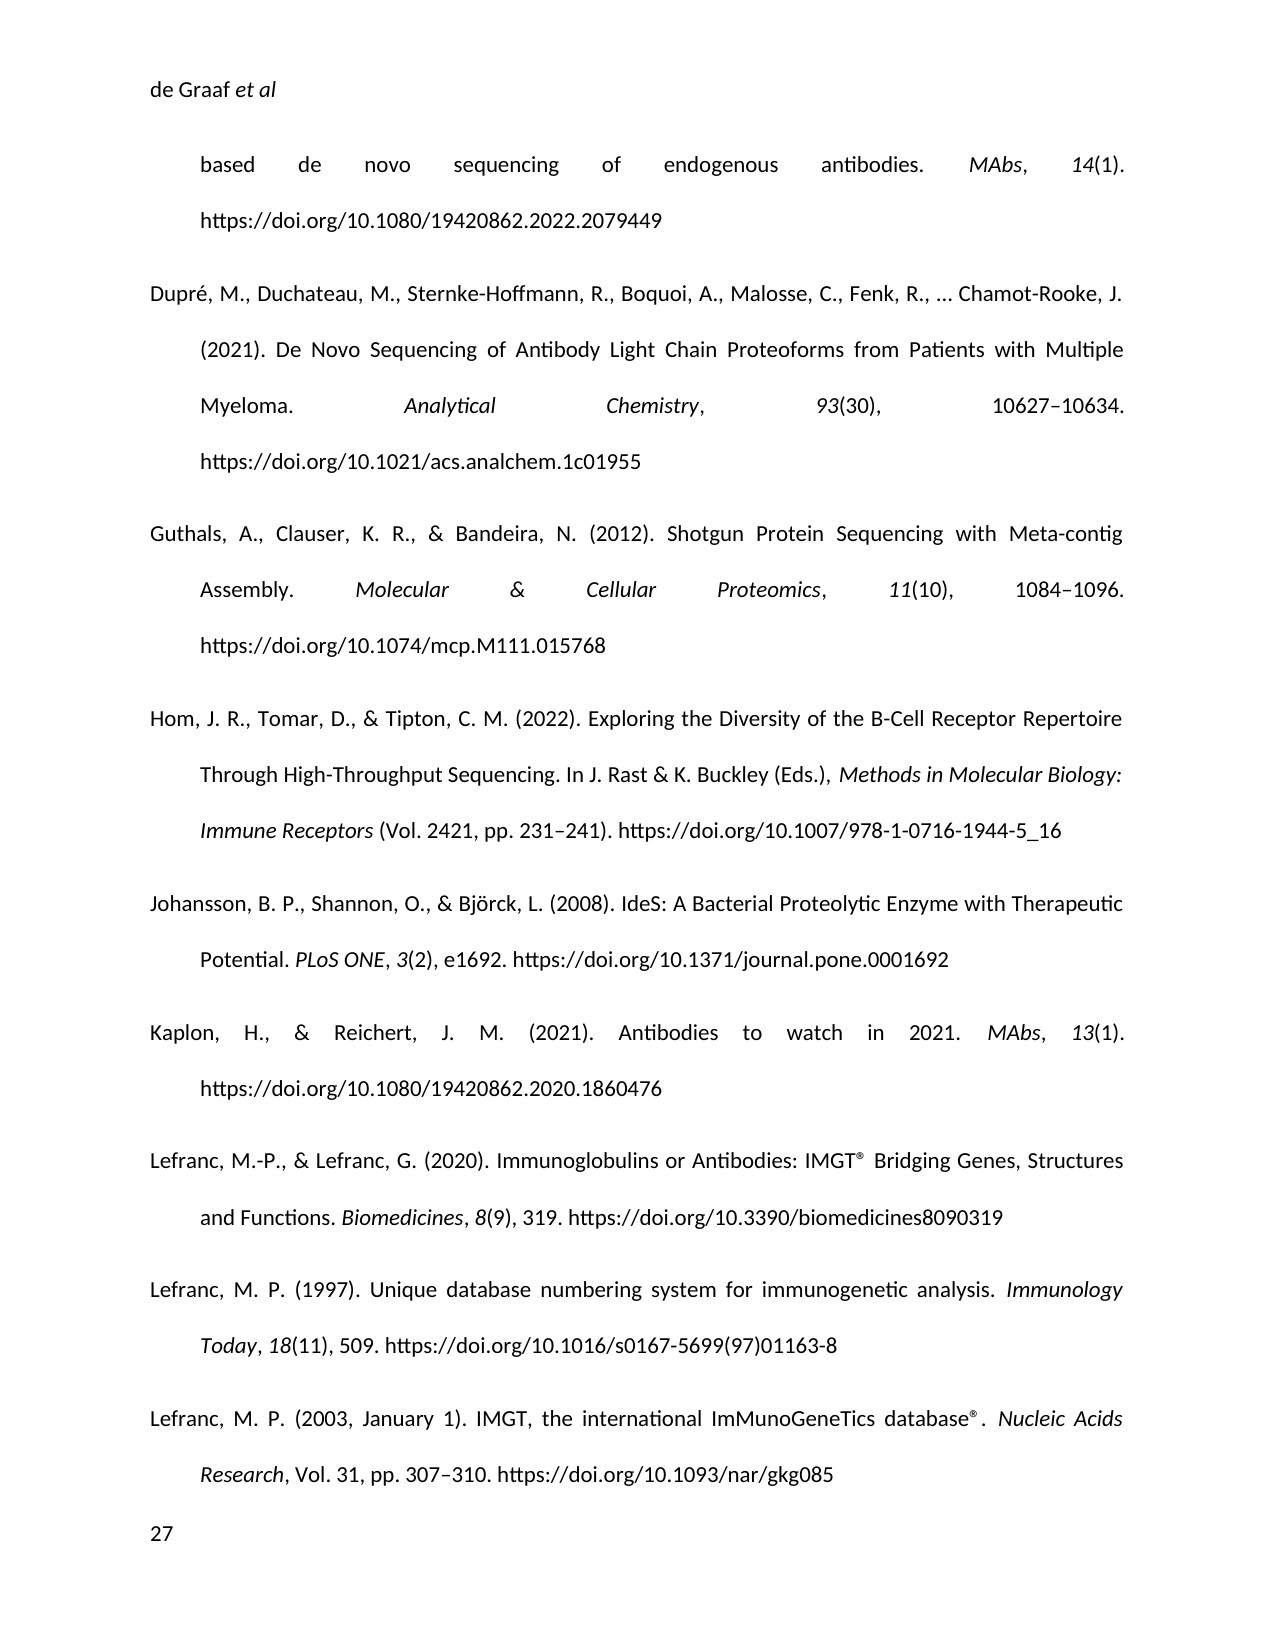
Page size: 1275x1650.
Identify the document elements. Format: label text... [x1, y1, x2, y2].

text Dupré, M., Duchateau, M., Sternke-Hoffmann, R., Boquoi, A., Malosse, C., Fenk, R., … Chamot-Rooke, J. (2021). De Novo Sequencing of Antibody Light Chain Proteoforms from Patients with Multiple Myeloma. Analytical Chemistry, 93(30), 10627–10634. https://doi.org/10.1021/acs.analchem.1c01955 [150, 279, 1125, 475]
text Johansson, B. P., Shannon, O., & Björck, L. (2008). IdeS: A Bacterial Proteolytic Enzyme with Therapeutic Potential. PLoS ONE, 3(2), e1692. https://doi.org/10.1371/journal.pone.0001692 [150, 889, 1125, 973]
text Guthals, A., Clauser, K. R., & Bandeira, N. (2012). Shotgun Protein Sequencing with Meta-contig Assembly. Molecular & Cellular Proteomics, 11(10), 1084–1096. https://doi.org/10.1074/mcp.M111.015768 [150, 519, 1125, 660]
text Lefranc, M. P. (1997). Unique database numbering system for immunogenetic analysis. Immunology Today, 18(11), 509. https://doi.org/10.1016/s0167-5699(97)01163-8 [150, 1275, 1125, 1359]
text Lefranc, M. P. (2003, January 1). IMGT, the international ImMunoGeneTics database®. Nucleic Acids Research, Vol. 31, pp. 307–310. https://doi.org/10.1093/nar/gkg085 [150, 1404, 1125, 1488]
text Hom, J. R., Tomar, D., & Tipton, C. M. (2022). Exploring the Diversity of the B-Cell Receptor Repertoire Through High-Throughput Sequencing. In J. Rast & K. Buckley (Eds.), Methods in Molecular Biology: Immune Receptors (Vol. 2421, pp. 231–241). https://doi.org/10.1007/978-1-0716-1944-5_16 [150, 704, 1125, 844]
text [150, 150, 1125, 234]
text Kaplon, H., & Reichert, J. M. (2021). Antibodies to watch in 2021. MAbs, 13(1). https://doi.org/10.1080/19420862.2020.1860476 [150, 1018, 1125, 1102]
text Lefranc, M.-P., & Lefranc, G. (2020). Immunoglobulins or Antibodies: IMGT® Bridging Genes, Structures and Functions. Biomedicines, 8(9), 319. https://doi.org/10.3390/biomedicines8090319 [150, 1147, 1125, 1231]
